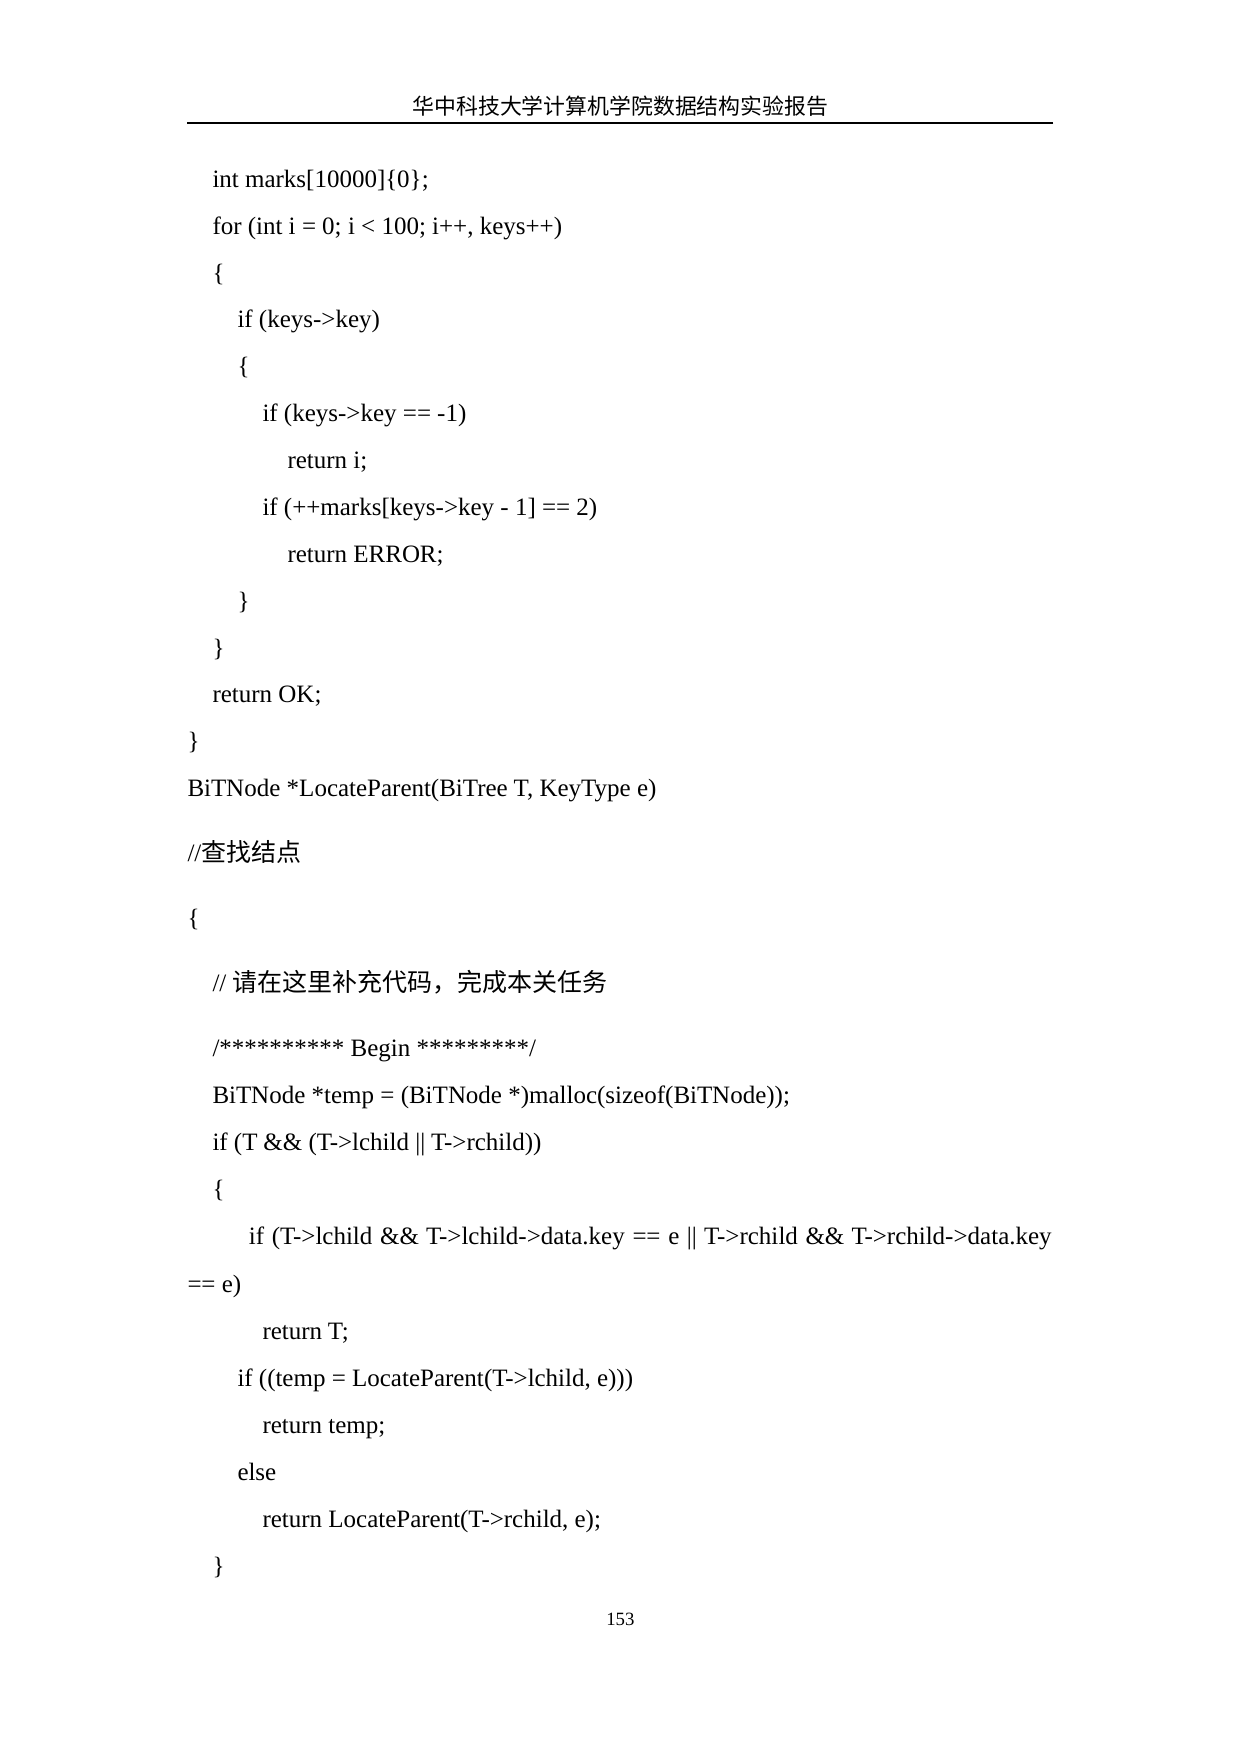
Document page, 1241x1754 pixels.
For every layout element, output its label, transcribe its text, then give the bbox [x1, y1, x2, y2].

text if (keys->key == -1) [187, 396, 1053, 429]
text } [187, 631, 1053, 663]
text } [187, 724, 1053, 757]
text { [187, 256, 1053, 288]
text if (T->lchild && T->lchild->data.key == e || T->rchild && T->rchild->data.key == e) [187, 1219, 1053, 1300]
text if ((temp = LocateParent(T->lchild, e))) [187, 1361, 1053, 1394]
text return i; [187, 443, 1053, 476]
text } [187, 1549, 1053, 1581]
text { [187, 349, 1053, 382]
text BiTNode *LocateParent(BiTree T, KeyType e) [187, 771, 1053, 804]
text else [187, 1455, 1053, 1488]
text // 请在这里补充代码，完成本关任务 [187, 948, 1053, 1013]
text return ERROR; [187, 537, 1053, 569]
text { [187, 1172, 1053, 1204]
text } [187, 584, 1053, 616]
text /********** Begin *********/ [187, 1031, 1053, 1064]
text { [187, 901, 1053, 934]
text return temp; [187, 1408, 1053, 1441]
text BiTNode *temp = (BiTNode *)malloc(sizeof(BiTNode)); [187, 1078, 1053, 1111]
text for (int i = 0; i < 100; i++, keys++) [187, 209, 1053, 241]
text //查找结点 [187, 818, 1053, 883]
text return LocateParent(T->rchild, e); [187, 1502, 1053, 1534]
text int marks[10000]{0}; [187, 162, 1053, 194]
text if (T && (T->lchild || T->rchild)) [187, 1125, 1053, 1158]
text if (++marks[keys->key - 1] == 2) [187, 490, 1053, 523]
text return T; [187, 1314, 1053, 1347]
text return OK; [187, 678, 1053, 710]
text if (keys->key) [187, 303, 1053, 335]
